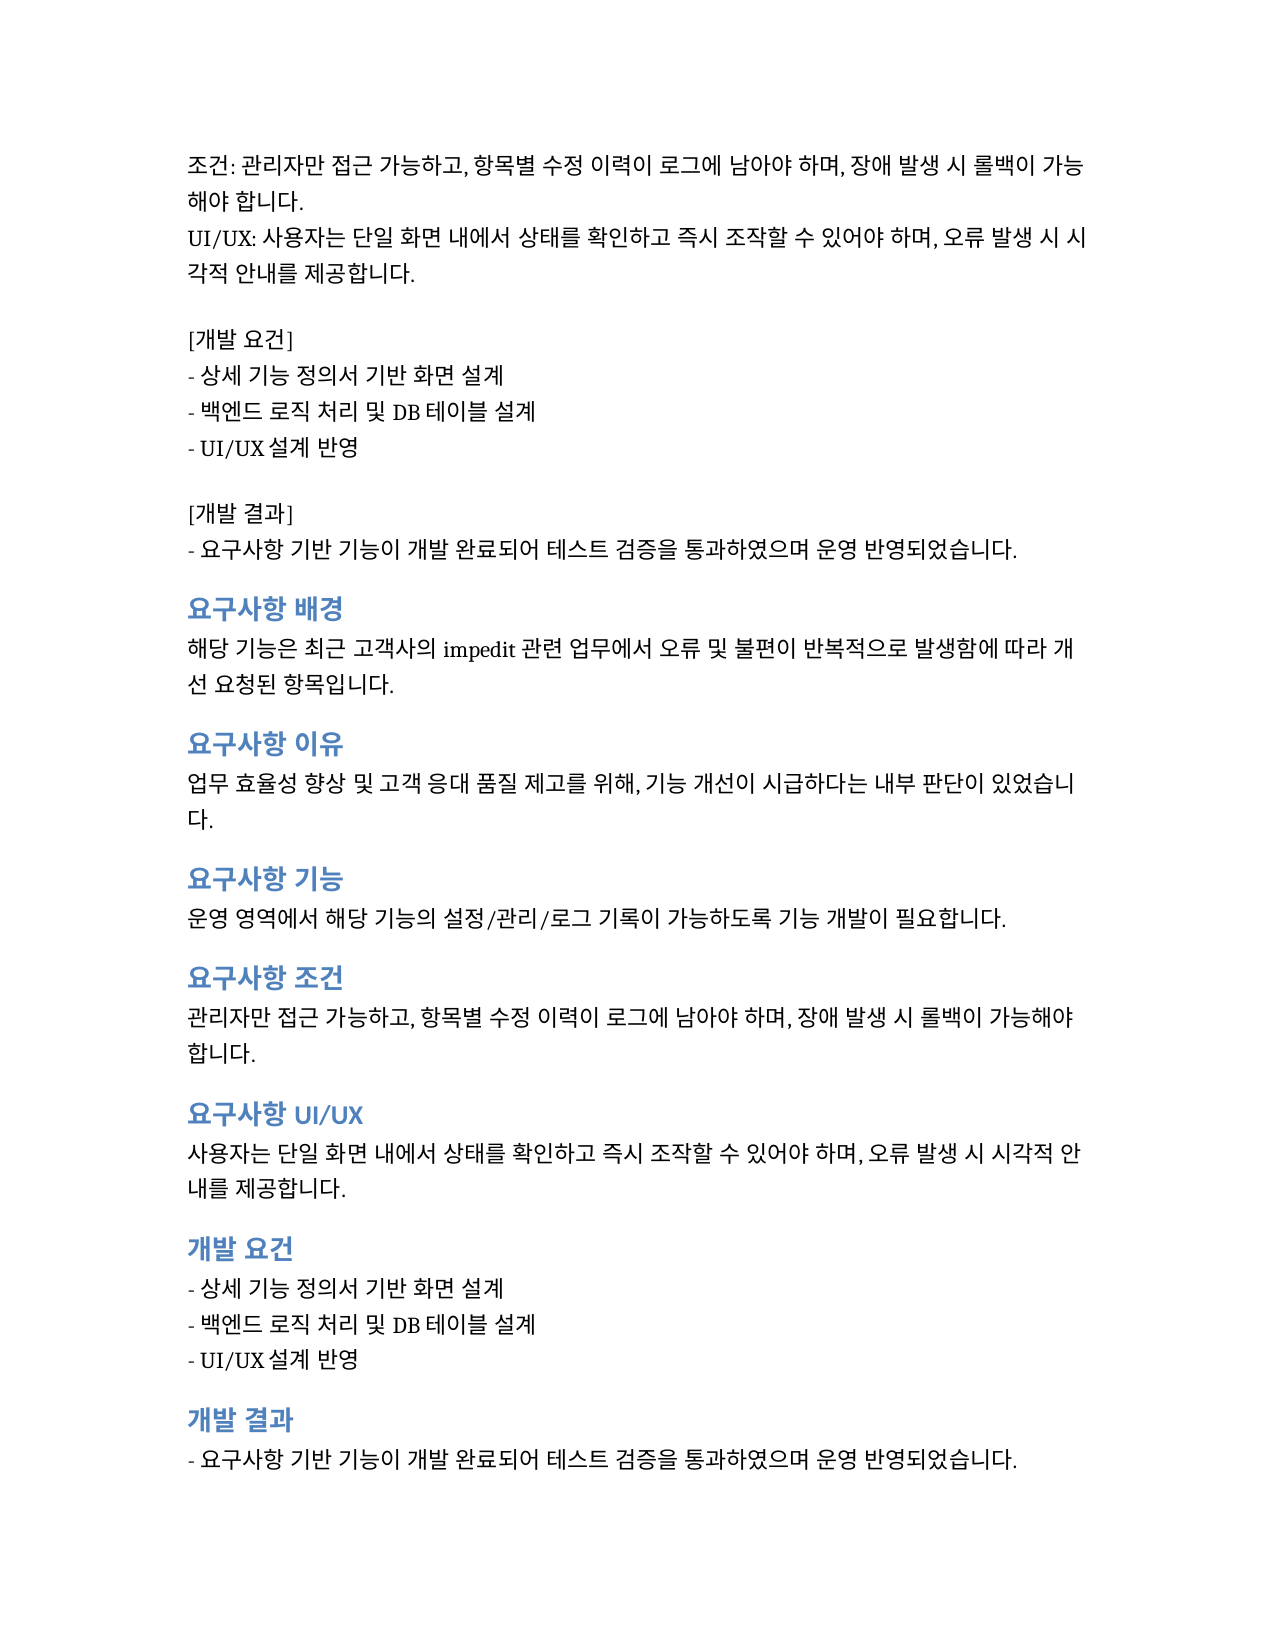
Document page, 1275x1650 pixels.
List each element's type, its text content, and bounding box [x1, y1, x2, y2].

subtitle 요구사항 UI/UX [187, 1095, 1087, 1132]
text 해당 기능은 최근 고객사의 impedit 관련 업무에서 오류 및 불편이 반복적으로 발생함에 따라 개선 요청된 항목입니다. [187, 633, 1087, 700]
text 사용자는 단일 화면 내에서 상태를 확인하고 즉시 조작할 수 있어야 하며, 오류 발생 시 시각적 안내를 제공합니다. [187, 1137, 1087, 1205]
subtitle 개발 요건 [187, 1230, 1087, 1267]
subtitle 요구사항 조건 [187, 960, 1087, 997]
text - 상세 기능 정의서 기반 화면 설계 - 백엔드 로직 처리 및 DB 테이블 설계 - UI/UX 설계 반영 [187, 1273, 1087, 1376]
subtitle 개발 결과 [187, 1401, 1087, 1438]
text 업무 효율성 향상 및 고객 응대 품질 제고를 위해, 기능 개선이 시급하다는 내부 판단이 있었습니다. [187, 768, 1087, 835]
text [187, 150, 1087, 565]
text 운영 영역에서 해당 기능의 설정/관리/로그 기록이 가능하도록 기능 개발이 필요합니다. [187, 903, 1087, 934]
subtitle 요구사항 배경 [187, 591, 1087, 627]
subtitle 요구사항 이유 [187, 726, 1087, 763]
text 관리자만 접근 가능하고, 항목별 수정 이력이 로그에 남아야 하며, 장애 발생 시 롤백이 가능해야 합니다. [187, 1002, 1087, 1069]
text - 요구사항 기반 기능이 개발 완료되어 테스트 검증을 통과하였으며 운영 반영되었습니다. [187, 1444, 1087, 1475]
subtitle 요구사항 기능 [187, 861, 1087, 898]
